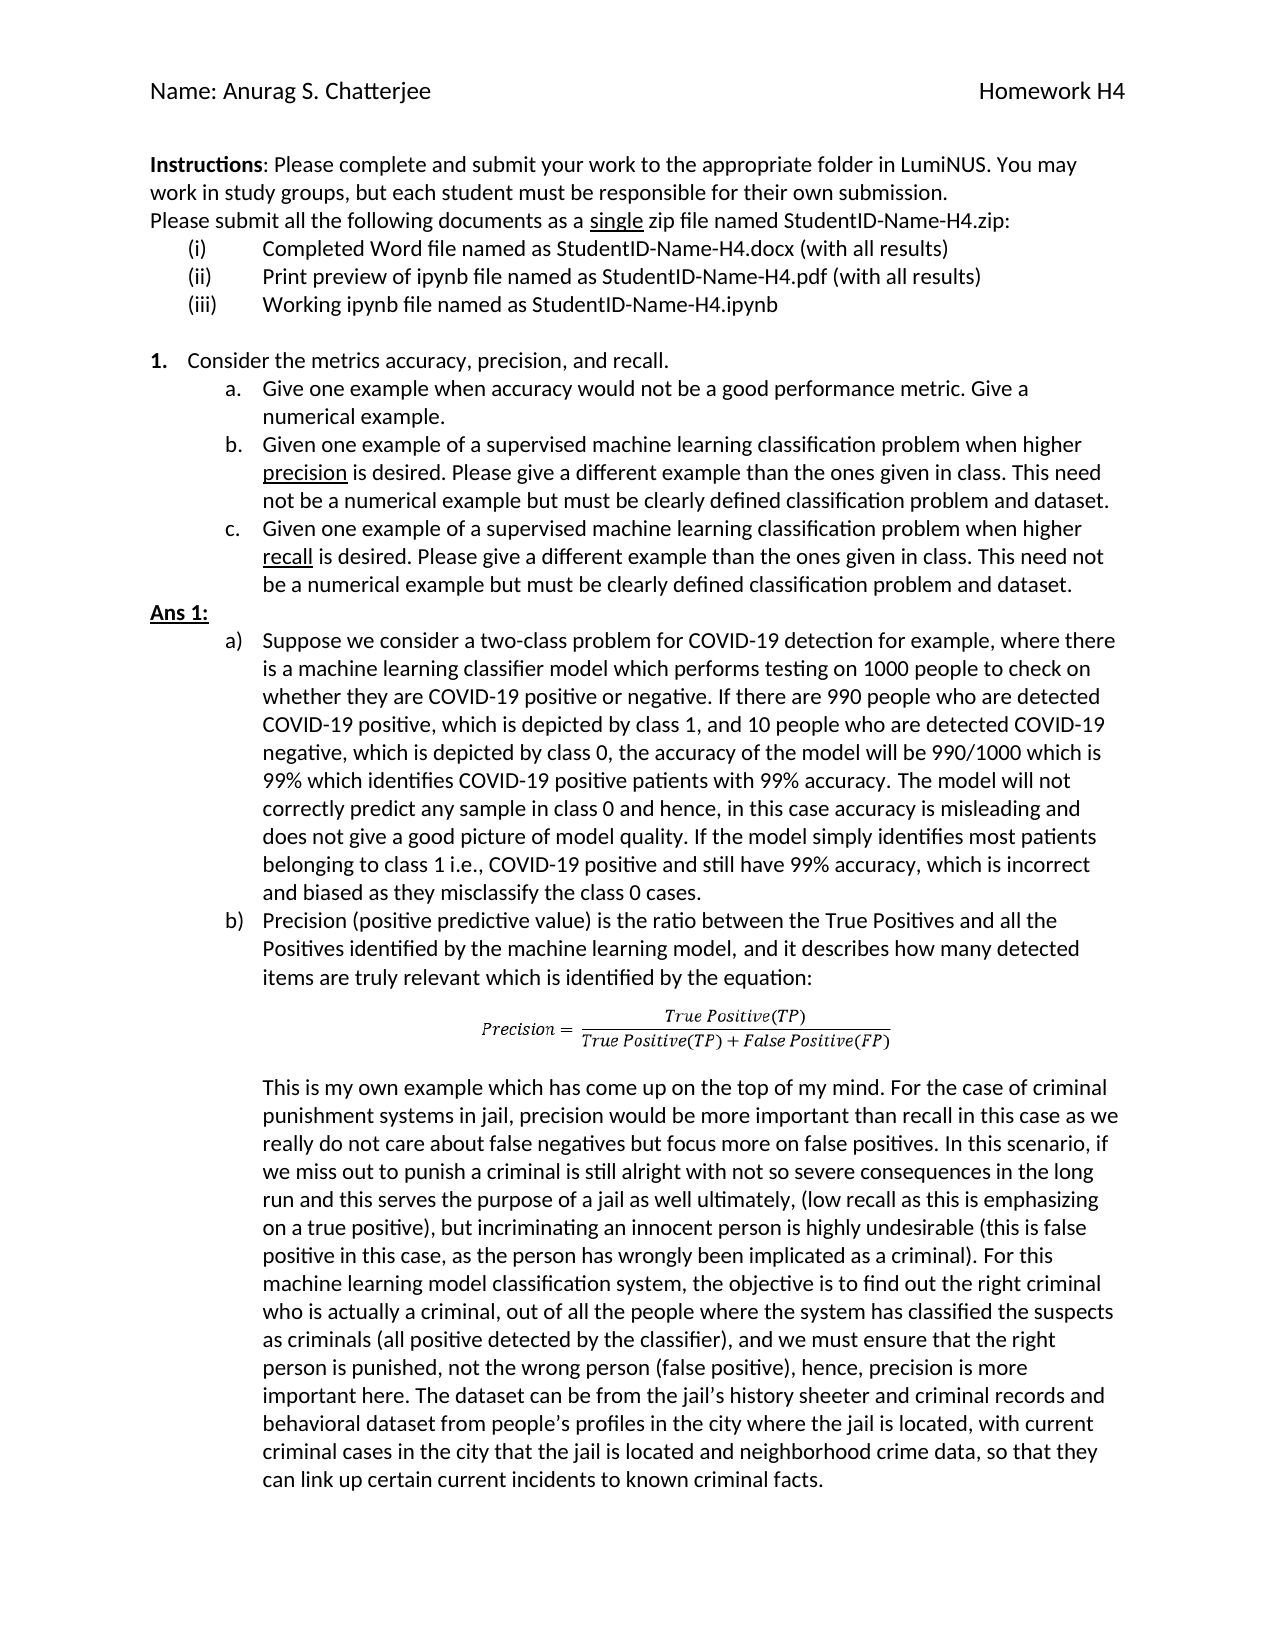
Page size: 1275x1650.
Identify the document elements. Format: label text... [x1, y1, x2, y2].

list Print preview of ipynb file named as StudentID-Name-H4.pdf (with all results) [187, 262, 1125, 290]
list Consider the metrics accuracy, precision, and recall. [150, 346, 1125, 374]
list Completed Word file named as StudentID-Name-H4.docx (with all results) [187, 234, 1125, 262]
text Instructions: Please complete and submit your work to the appropriate folder in LumiNUS. You may work in study groups, but each student must be responsible for their own submission. [150, 150, 1125, 206]
list Given one example of a supervised machine learning classification problem when higher precision is desired. Please give a different example than the ones given in class. This need not be a numerical example but must be clearly defined classification problem and dataset. [225, 430, 1125, 514]
list Give one example when accuracy would not be a good performance metric. Give a numerical example. [225, 374, 1125, 430]
text Ans 1: [150, 598, 1125, 626]
text Please submit all the following documents as a single zip file named StudentID-Name-H4.zip: [150, 206, 1125, 234]
list Given one example of a supervised machine learning classification problem when higher recall is desired. Please give a different example than the ones given in class. This need not be a numerical example but must be clearly defined classification problem and dataset. [225, 514, 1125, 598]
list Suppose we consider a two-class problem for COVID-19 detection for example, where there is a machine learning classifier model which performs testing on 1000 people to check on whether they are COVID-19 positive or negative. If there are 990 people who are detected COVID-19 positive, which is depicted by class 1, and 10 people who are detected COVID-19 negative, which is depicted by class 0, the accuracy of the model will be 990/1000 which is 99% which identifies COVID-19 positive patients with 99% accuracy. The model will not correctly predict any sample in class 0 and hence, in this case accuracy is misleading and does not give a good picture of model quality. If the model simply identifies most patients belonging to class 1 i.e., COVID-19 positive and still have 99% accuracy, which is incorrect and biased as they misclassify the class 0 cases. [225, 626, 1125, 907]
list This is my own example which has come up on the top of my mind. For the case of criminal punishment systems in jail, precision would be more important than recall in this case as we really do not care about false negatives but focus more on false positives. In this scenario, if we miss out to punish a criminal is still alright with not so severe consequences in the long run and this serves the purpose of a jail as well ultimately, (low recall as this is emphasizing on a true positive), but incriminating an innocent person is highly undesirable (this is false positive in this case, as the person has wrongly been implicated as a criminal). For this machine learning model classification system, the objective is to find out the right criminal who is actually a criminal, out of all the people where the system has classified the suspects as criminals (all positive detected by the classifier), and we must ensure that the right person is punished, not the wrong person (false positive), hence, precision is more important here. The dataset can be from the jail’s history sheeter and criminal records and behavioral dataset from people’s profiles in the city where the jail is located, with current criminal cases in the city that the jail is located and neighborhood crime data, so that they can link up certain current incidents to known criminal facts. [262, 1073, 1125, 1493]
list Working ipynb file named as StudentID-Name-H4.ipynb [187, 290, 1125, 318]
list Precision (positive predictive value) is the ratio between the True Positives and all the Positives identified by the machine learning model, and it describes how many detected items are truly relevant which is identified by the equation: [225, 907, 1125, 991]
picture [459, 990, 929, 1073]
